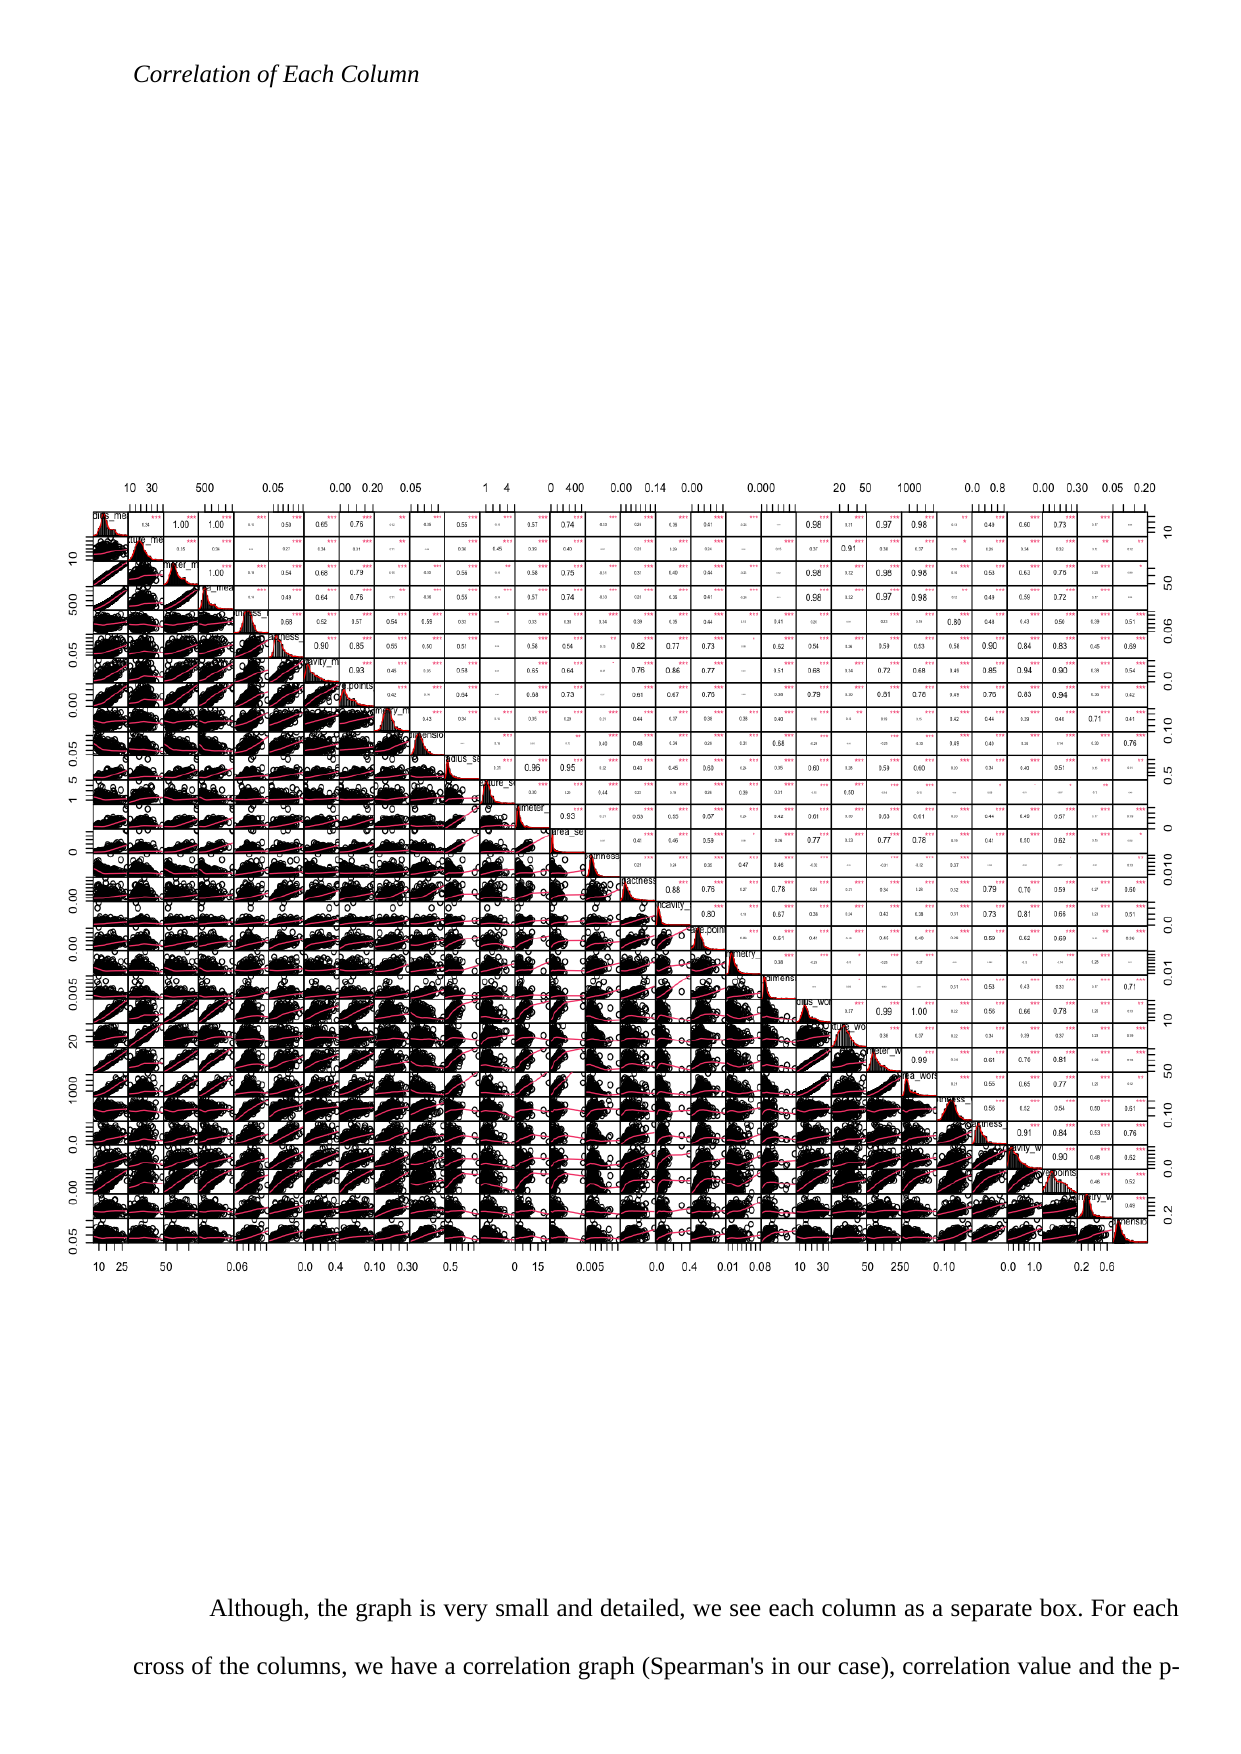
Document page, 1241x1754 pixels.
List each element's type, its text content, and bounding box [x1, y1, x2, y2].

picture [39, 448, 1201, 1306]
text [133, 1593, 1181, 1679]
text Correlation of Each Column [133, 59, 1181, 88]
